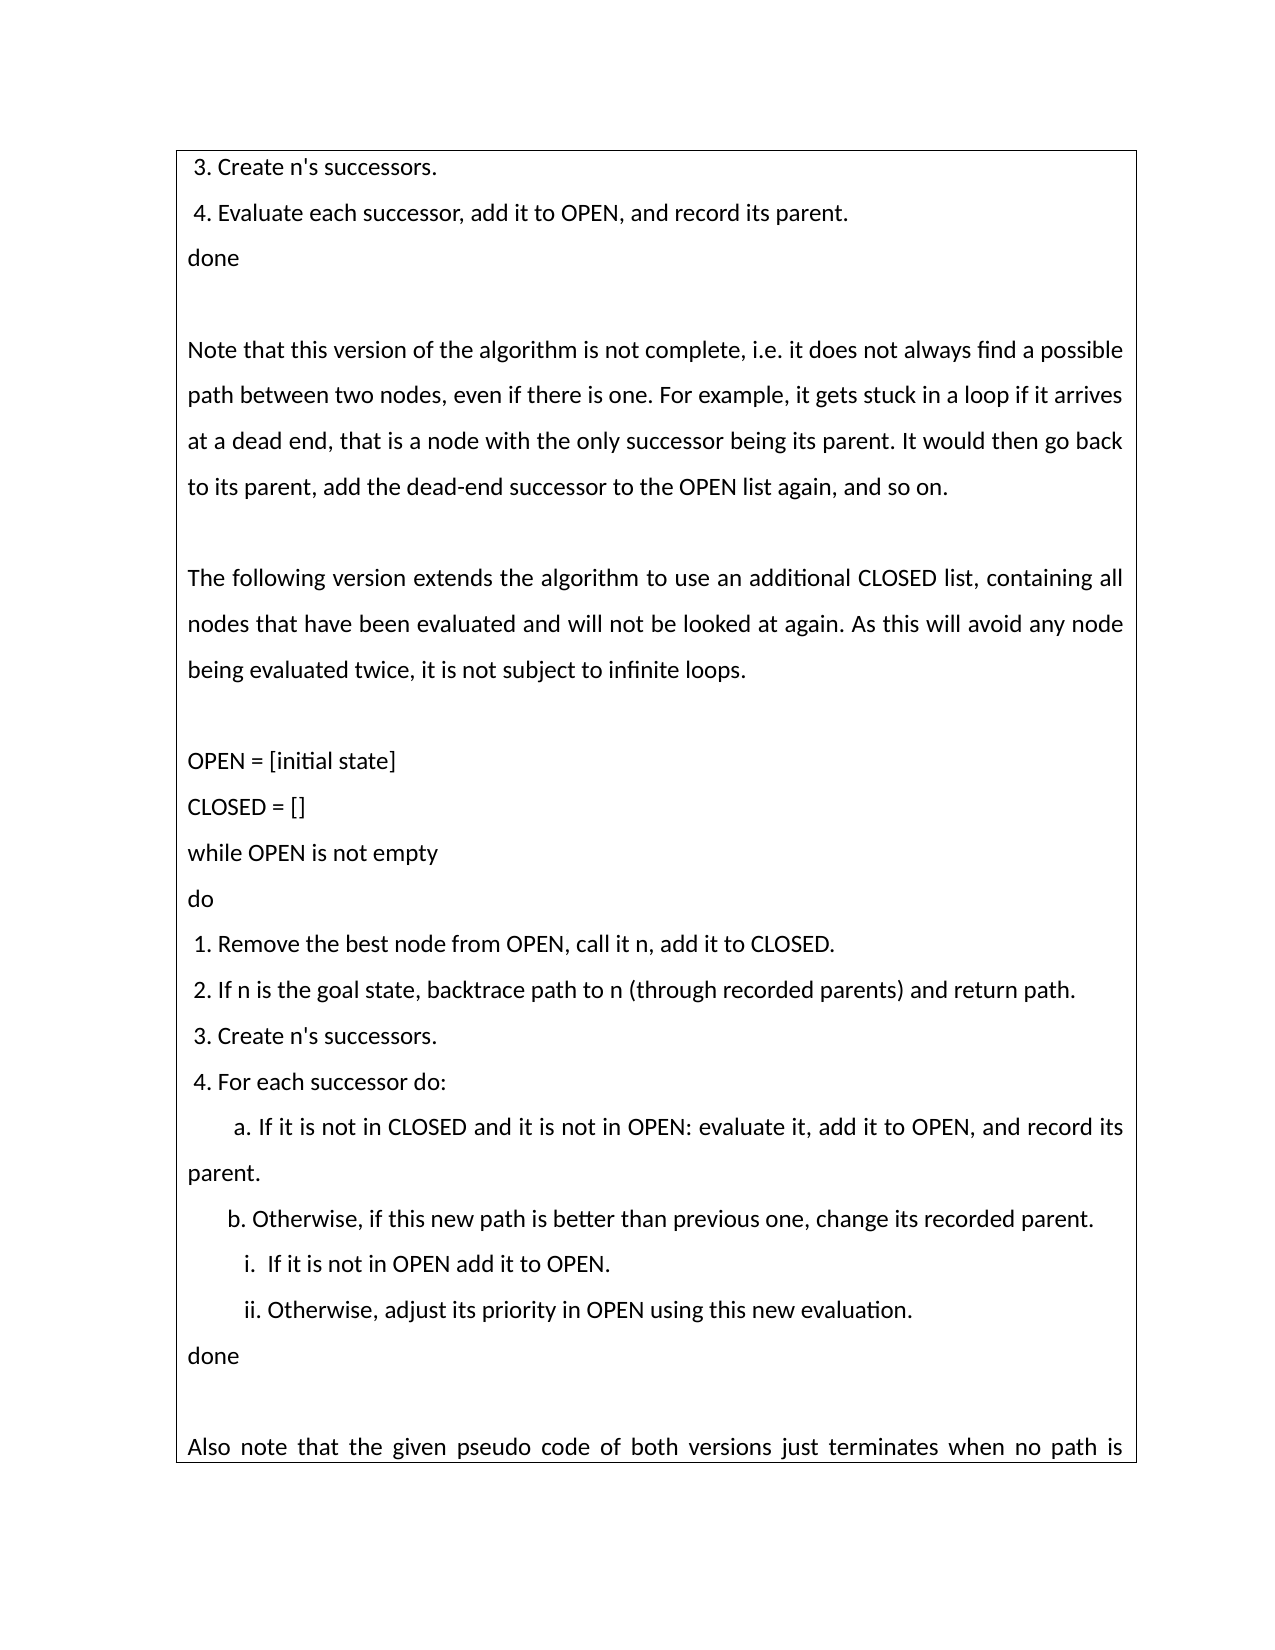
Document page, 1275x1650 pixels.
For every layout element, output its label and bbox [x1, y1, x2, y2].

table_cell [177, 151, 1136, 1462]
